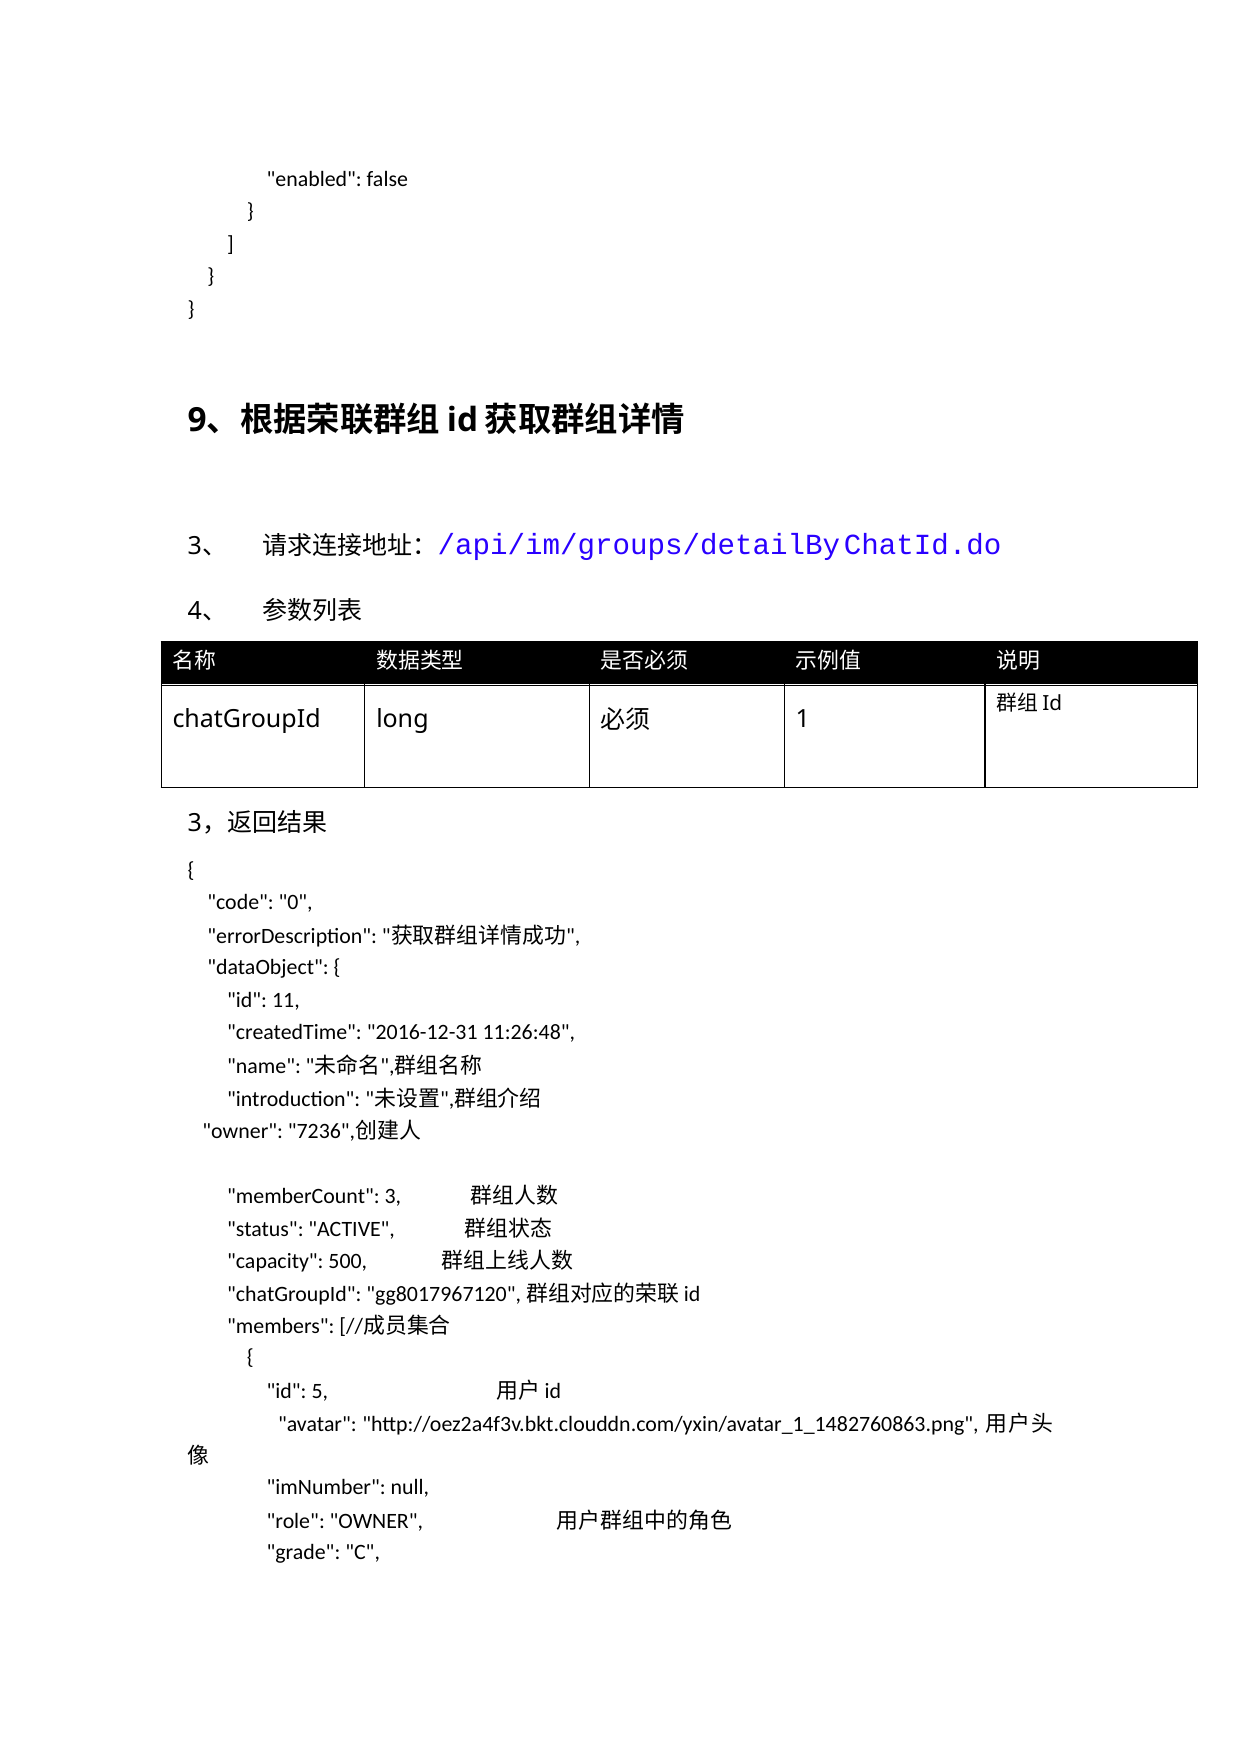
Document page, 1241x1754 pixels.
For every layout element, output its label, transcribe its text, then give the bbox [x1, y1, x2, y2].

table_cell 群组Id [986, 686, 1197, 787]
list 请求连接地址：/api/im/groups/detailBy ChatId.do [187, 511, 1053, 576]
text } [187, 194, 1053, 227]
table_header 是否必须 [590, 643, 784, 684]
text "status": "ACTIVE", 群组状态 [187, 1210, 1053, 1243]
text "members": [//成员集合 [187, 1308, 1053, 1340]
text "capacity": 500, 群组上线人数 [187, 1243, 1053, 1275]
text "chatGroupId": "gg8017967120", 群组对应的荣联id [187, 1275, 1053, 1308]
text { [187, 853, 1053, 885]
text "role": "OWNER", 用户群组中的角色 [187, 1503, 1053, 1535]
text "name": "未命名",群组名称 [187, 1048, 1053, 1080]
table_cell 1 [785, 686, 984, 787]
text "memberCount": 3, 群组人数 [187, 1178, 1053, 1210]
text "avatar": "http://oez2a4f3v.bkt.clouddn.com/yxin/avatar_1_1482760863.png", 用户头像 [187, 1405, 1053, 1470]
text "errorDescription": "获取群组详情成功", [187, 918, 1053, 950]
table_cell long [365, 686, 589, 787]
text "id": 5, 用户id [187, 1373, 1053, 1405]
list 参数列表 [187, 576, 1053, 641]
table_header 名称 [162, 643, 364, 684]
table_header 示例值 [785, 643, 984, 684]
text "imNumber": null, [187, 1470, 1053, 1503]
table_header 说明 [986, 643, 1197, 684]
text ] [187, 227, 1053, 259]
text { [187, 1340, 1053, 1373]
text 3，返回结果 [187, 788, 1053, 853]
text "grade": "C", [187, 1535, 1053, 1568]
table_cell 必须 [590, 686, 784, 787]
subtitle 9、根据荣联群组id获取群组详情 [187, 384, 1053, 449]
text "owner": "7236",创建人 [187, 1113, 1053, 1145]
text "enabled": false [187, 162, 1053, 194]
table_cell chatGroupId [162, 686, 364, 787]
table_header 数据类型 [365, 643, 589, 684]
text "id": 11, [187, 983, 1053, 1015]
text "introduction": "未设置",群组介绍 [187, 1080, 1053, 1113]
text } [187, 259, 1053, 292]
text "code": "0", [187, 885, 1053, 918]
text "dataObject": { [187, 950, 1053, 983]
text } [187, 292, 1053, 324]
text "createdTime": "2016-12-31 11:26:48", [187, 1015, 1053, 1048]
